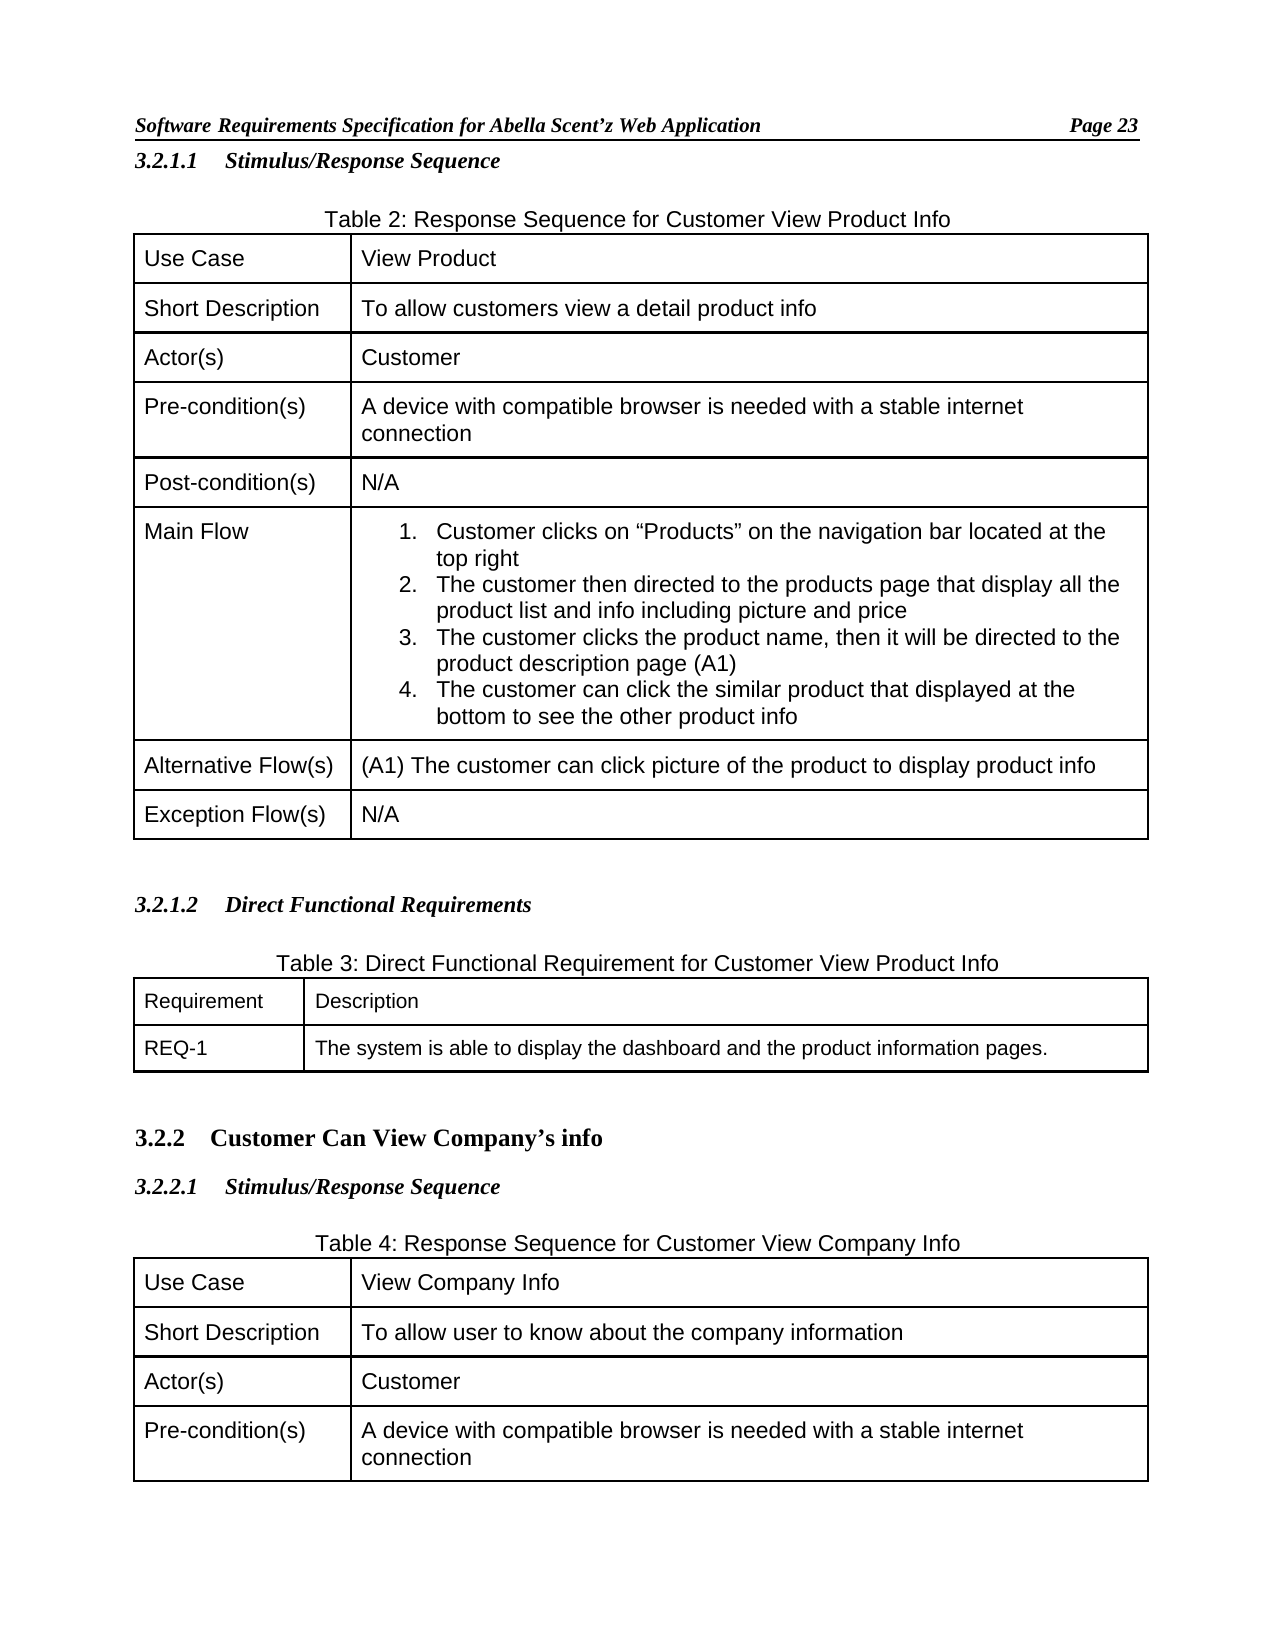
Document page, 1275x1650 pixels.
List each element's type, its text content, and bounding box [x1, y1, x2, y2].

text Table 3: Direct Functional Requirement for Customer View Product Info [135, 952, 1140, 977]
table_cell Short Description [135, 284, 350, 331]
table_cell (A1) The customer can click picture of the product to display product info [352, 741, 1147, 789]
table_header View Company Info [352, 1259, 1147, 1306]
table_cell Post-condition(s) [135, 459, 350, 506]
subtitle Stimulus/Response Sequence [135, 1176, 1140, 1199]
table_cell Customer [352, 334, 1147, 381]
table_cell Pre-condition(s) [135, 1407, 350, 1480]
table_cell To allow customers view a detail product info [352, 284, 1147, 331]
table_cell N/A [352, 459, 1147, 506]
table_cell N/A [352, 791, 1147, 838]
table_cell The system is able to display the dashboard and the product information pages. [305, 1026, 1147, 1070]
table_header Use Case [135, 1259, 350, 1306]
text Table 2: Response Sequence for Customer View Product Info [135, 208, 1140, 233]
subtitle Direct Functional Requirements [135, 894, 1140, 917]
text Table 4: Response Sequence for Customer View Company Info [135, 1232, 1140, 1257]
table_cell Short Description [135, 1308, 350, 1355]
table_cell To allow user to know about the company information [352, 1308, 1147, 1355]
table_cell Customer [352, 1358, 1147, 1404]
subtitle Stimulus/Response Sequence [135, 150, 1140, 173]
table_cell A device with compatible browser is needed with a stable internet connection [352, 1407, 1147, 1480]
table_header View Product [352, 235, 1147, 282]
table_cell Alternative Flow(s) [135, 741, 350, 789]
table_header Use Case [135, 235, 350, 282]
table_header Requirement [135, 979, 303, 1023]
table_cell A device with compatible browser is needed with a stable internet connection [352, 383, 1147, 456]
table_cell REQ-1 [135, 1026, 303, 1070]
table_cell Exception Flow(s) [135, 791, 350, 838]
table_header Description [305, 979, 1147, 1023]
table_cell Actor(s) [135, 1358, 350, 1404]
subtitle Customer Can View Company’s info [135, 1126, 1140, 1151]
table_cell Actor(s) [135, 334, 350, 381]
table_cell Pre-condition(s) [135, 383, 350, 456]
table_cell Customer clicks on “Products” on the navigation bar located at the top right The customer then directed to the products page that display all the product list and info including picture and price The customer clicks the product name, then it will be directed to the product description page (A1) The customer can click the similar product that displayed at the bottom to see the other product info [352, 508, 1147, 739]
table_cell Main Flow [135, 508, 350, 739]
